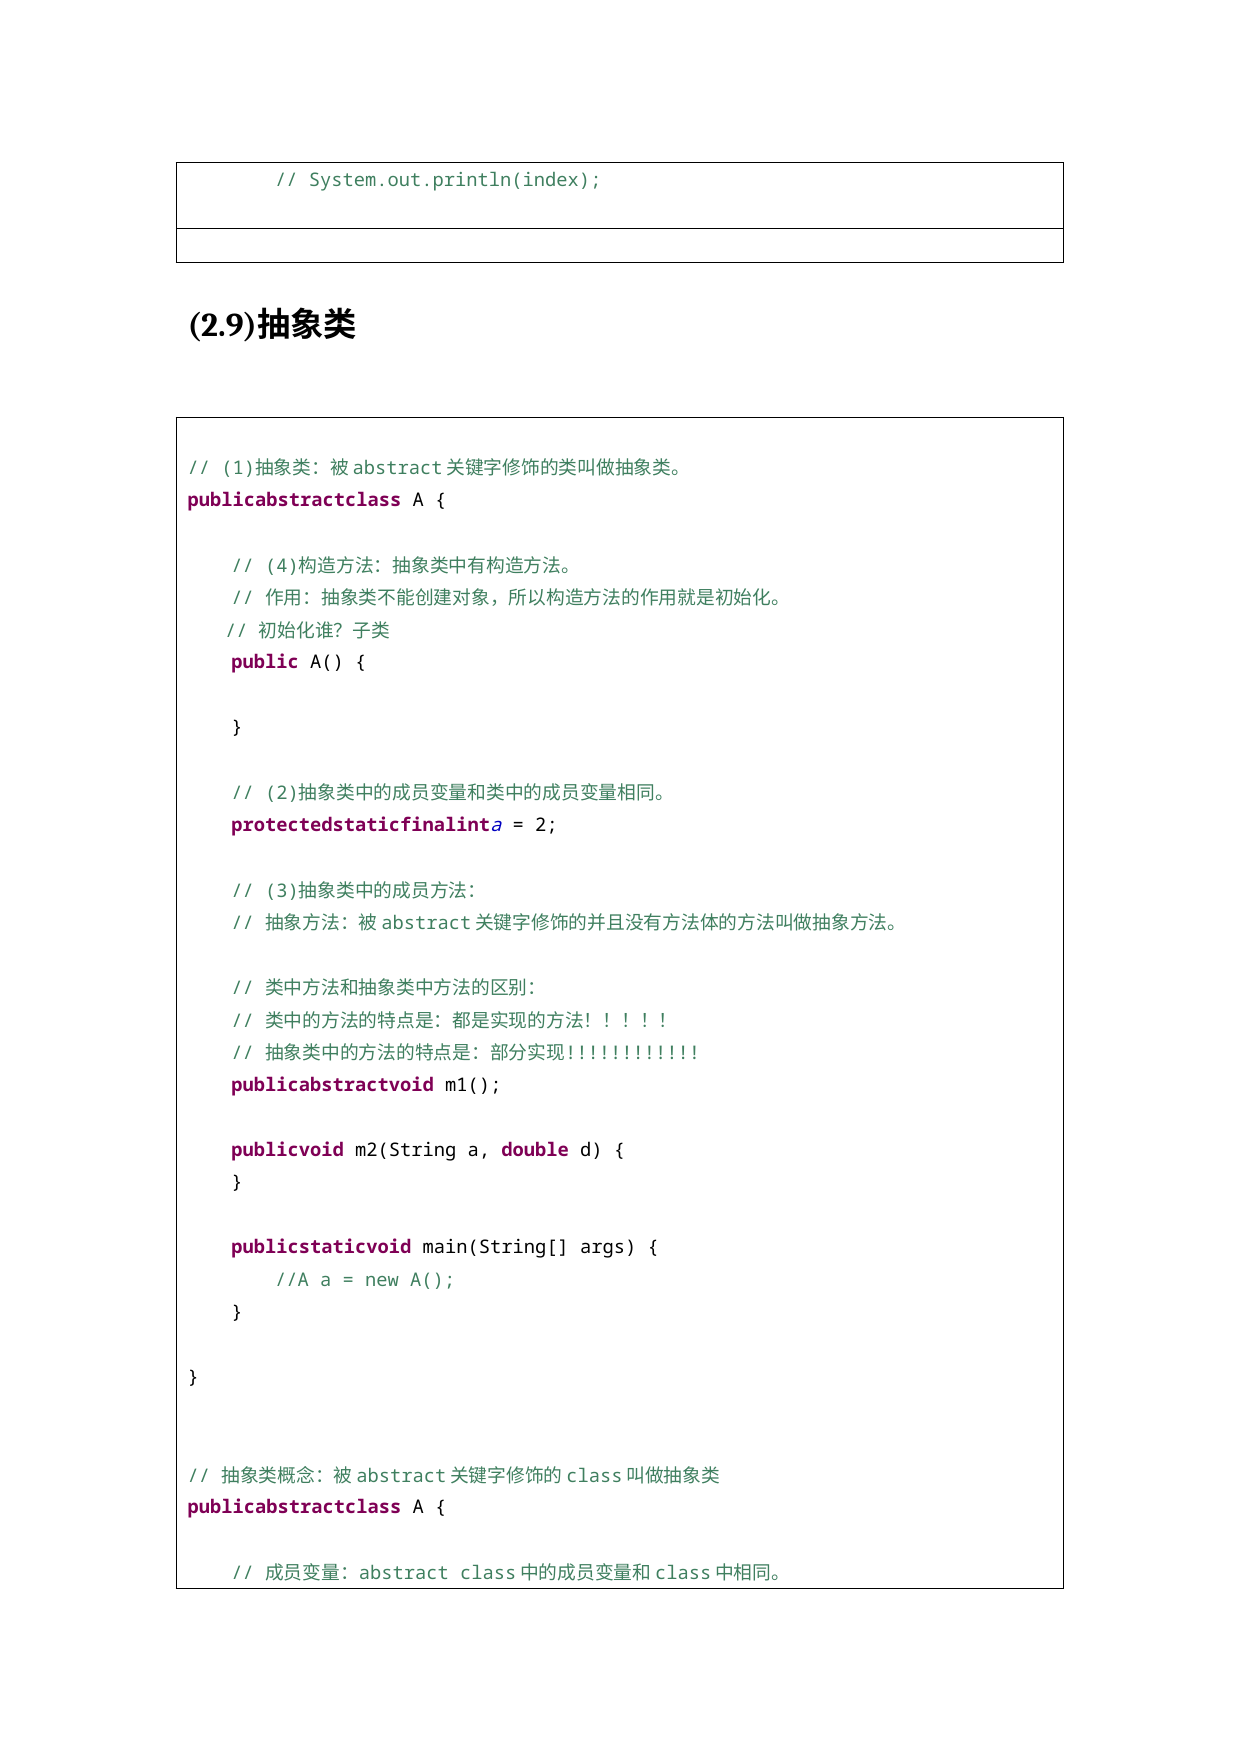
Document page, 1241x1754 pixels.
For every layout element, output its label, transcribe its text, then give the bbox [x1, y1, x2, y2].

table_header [177, 163, 1063, 228]
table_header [177, 418, 1063, 1588]
table_cell [177, 229, 1063, 262]
subtitle (2.9)抽象类 [187, 290, 1053, 355]
